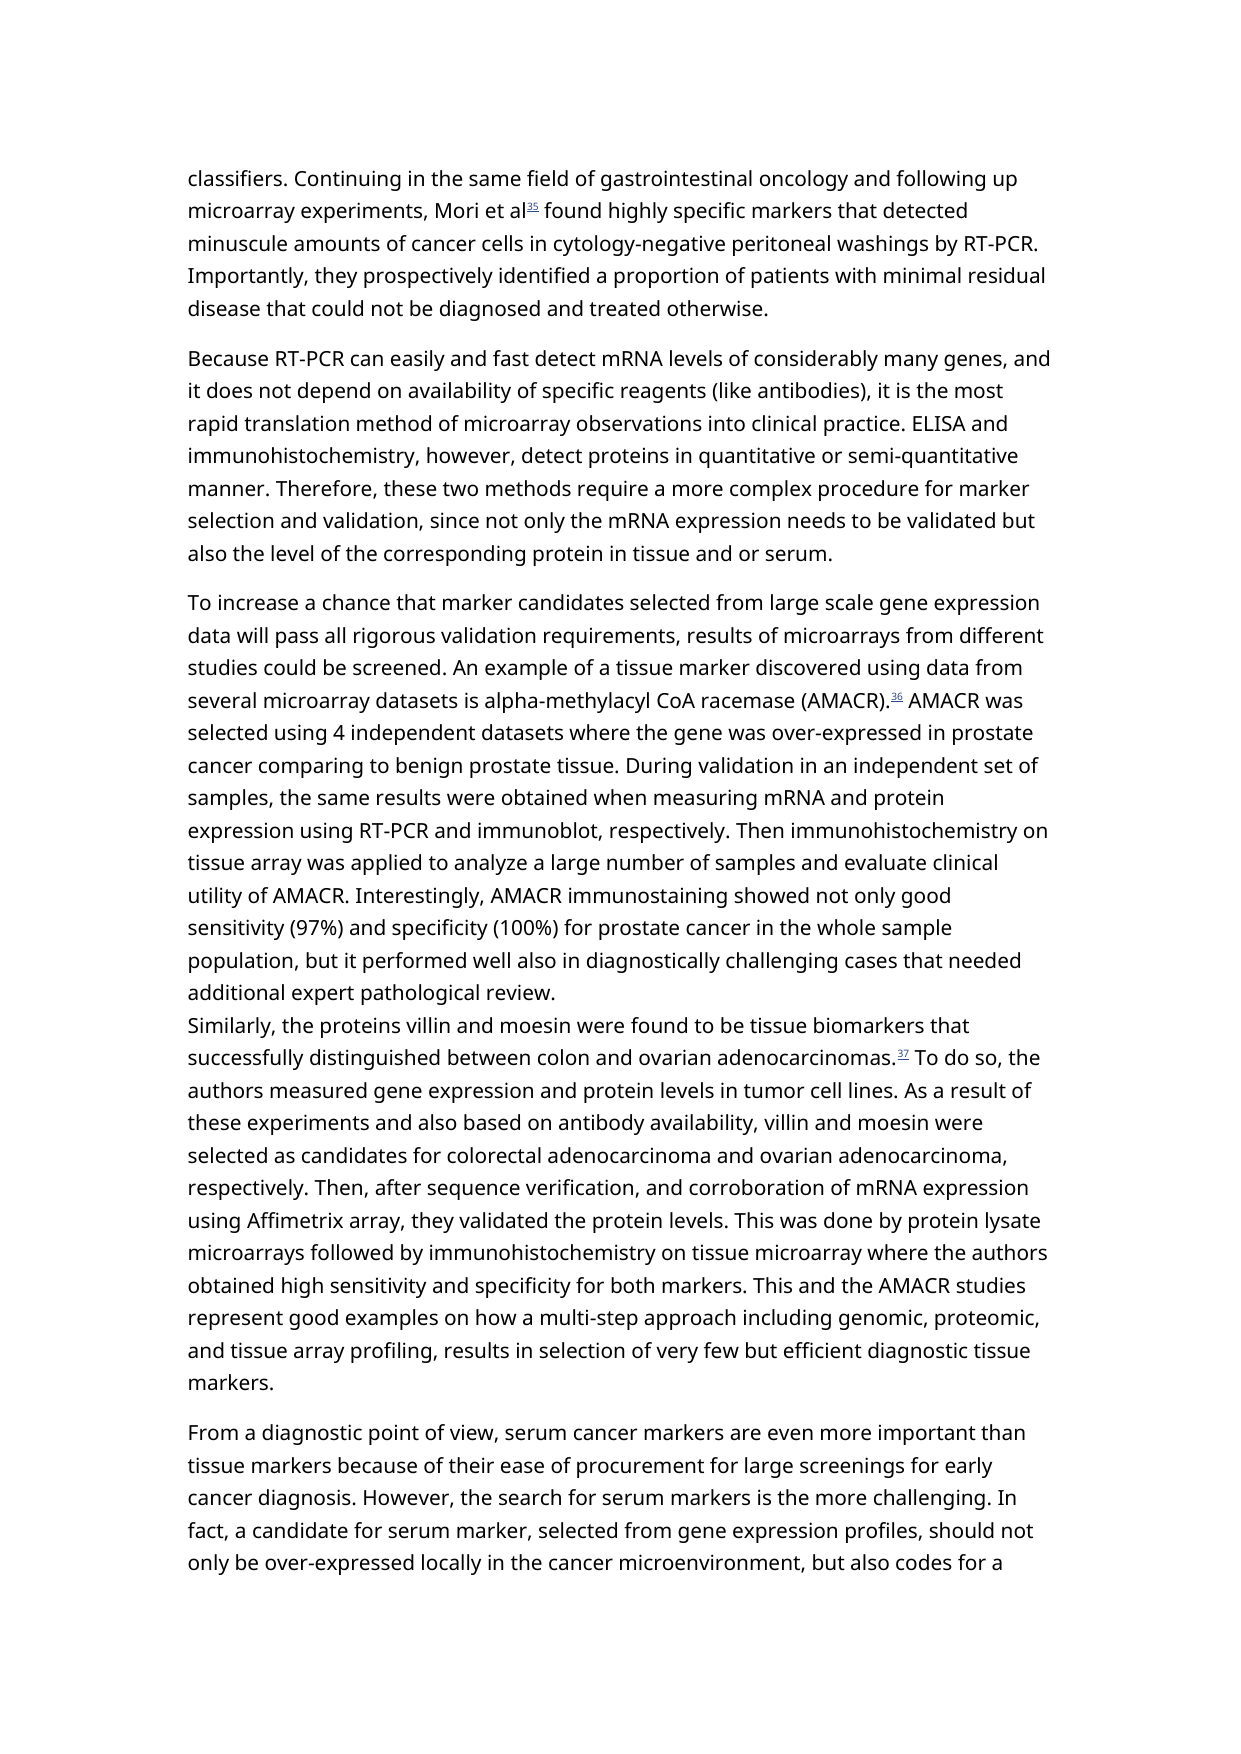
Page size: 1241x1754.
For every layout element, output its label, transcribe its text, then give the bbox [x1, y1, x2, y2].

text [187, 1416, 1053, 1579]
text To increase a chance that marker candidates selected from large scale gene expression data will pass all rigorous validation requirements, results of microarrays from different studies could be screened. An example of a tissue marker discovered using data from several microarray datasets is alpha-methylacyl CoA racemase (AMACR).36 AMACR was selected using 4 independent datasets where the gene was over-expressed in prostate cancer comparing to benign prostate tissue. During validation in an independent set of samples, the same results were obtained when measuring mRNA and protein expression using RT-PCR and immunoblot, respectively. Then immunohistochemistry on tissue array was applied to analyze a large number of samples and evaluate clinical utility of AMACR. Interestingly, AMACR immunostaining showed not only good sensitivity (97%) and specificity (100%) for prostate cancer in the whole sample population, but it performed well also in diagnostically challenging cases that needed additional expert pathological review. [187, 587, 1053, 1009]
text Because RT-PCR can easily and fast detect mRNA levels of considerably many genes, and it does not depend on availability of specific reagents (like antibodies), it is the most rapid translation method of microarray observations into clinical practice. ELISA and immunohistochemistry, however, detect proteins in quantitative or semi-quantitative manner. Therefore, these two methods require a more complex procedure for marker selection and validation, since not only the mRNA expression needs to be validated but also the level of the corresponding protein in tissue and or serum. [187, 342, 1053, 569]
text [187, 162, 1053, 324]
text Similarly, the proteins villin and moesin were found to be tissue biomarkers that successfully distinguished between colon and ovarian adenocarcinomas.37 To do so, the authors measured gene expression and protein levels in tumor cell lines. As a result of these experiments and also based on antibody availability, villin and moesin were selected as candidates for colorectal adenocarcinoma and ovarian adenocarcinoma, respectively. Then, after sequence verification, and corroboration of mRNA expression using Affimetrix array, they validated the protein levels. This was done by protein lysate microarrays followed by immunohistochemistry on tissue microarray where the authors obtained high sensitivity and specificity for both markers. This and the AMACR studies represent good examples on how a multi-step approach including genomic, proteomic, and tissue array profiling, results in selection of very few but efficient diagnostic tissue markers. [187, 1009, 1053, 1399]
